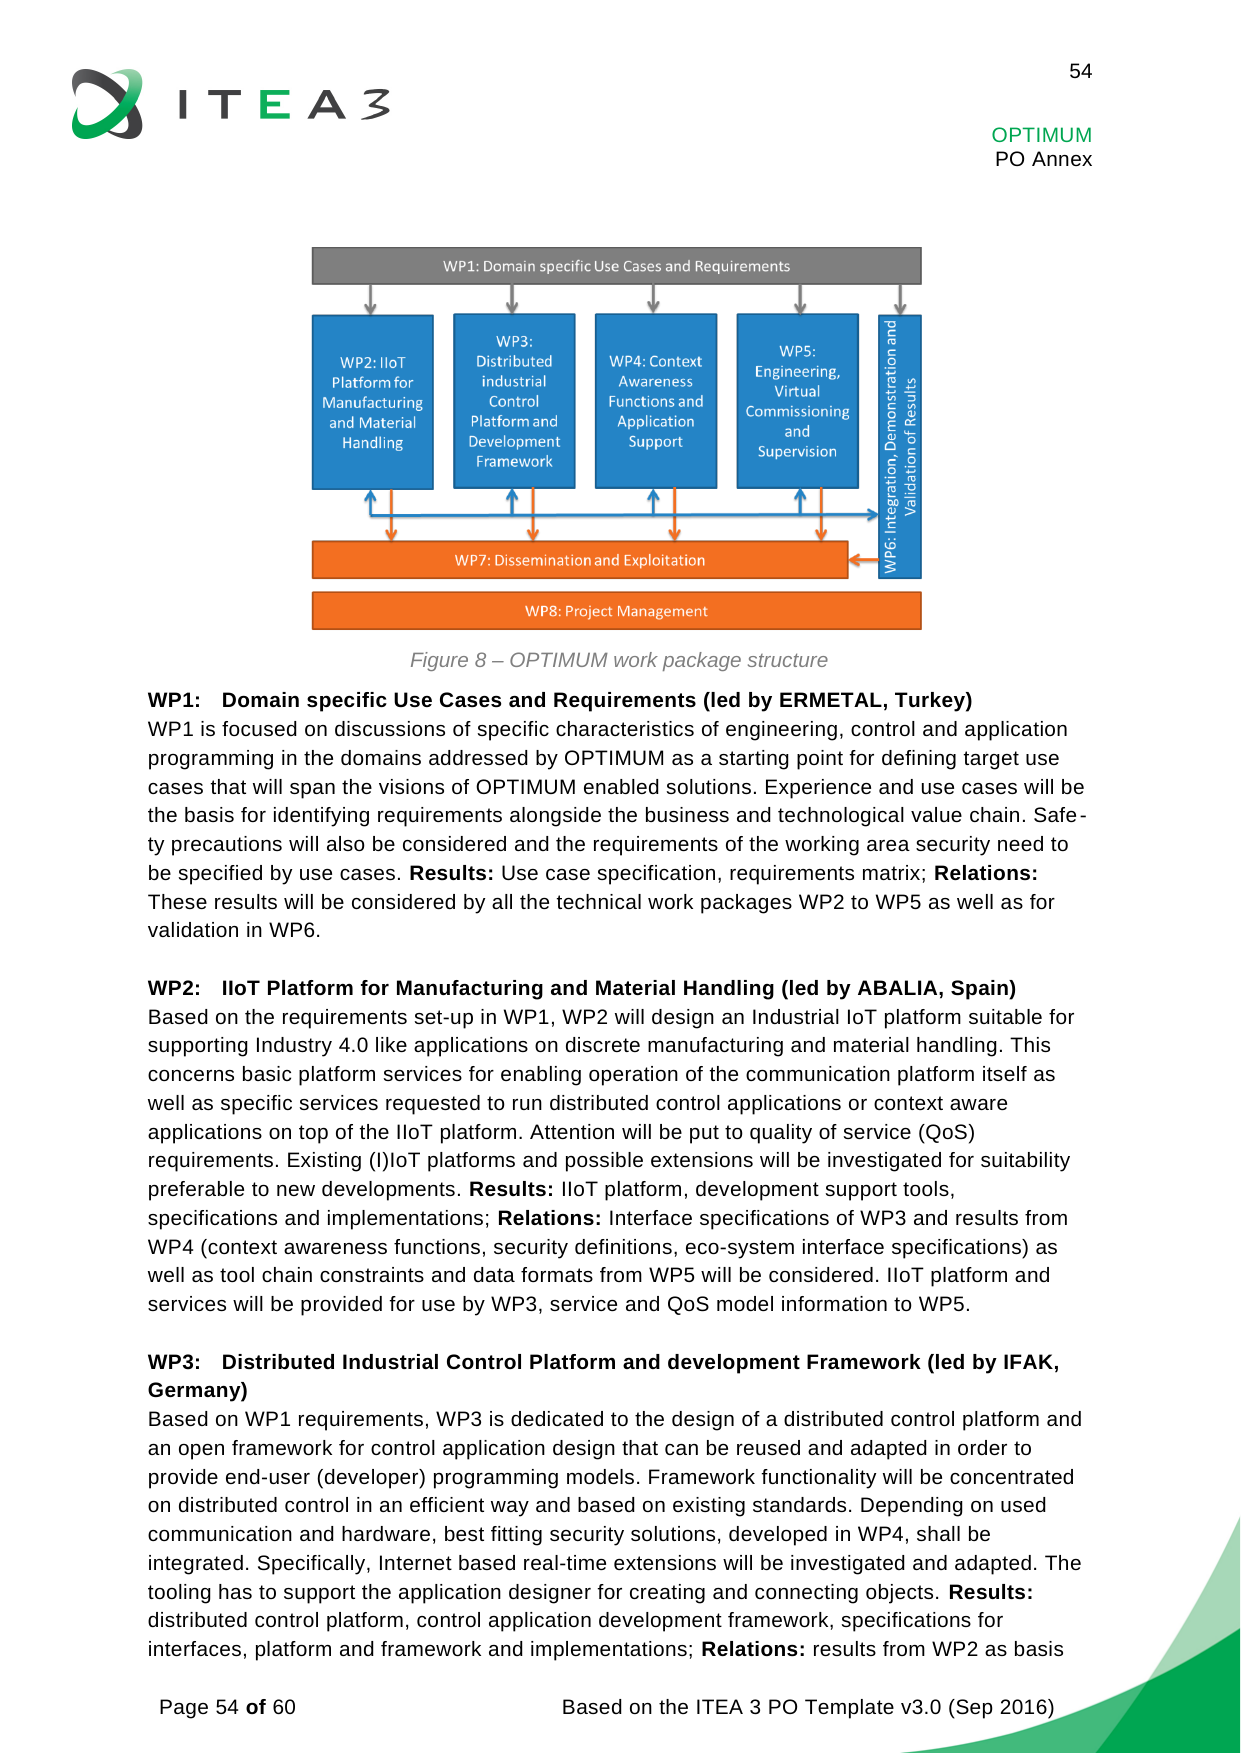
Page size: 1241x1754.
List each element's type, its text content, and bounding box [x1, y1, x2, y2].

picture [0, 0, 442, 198]
text WP3: Distributed Industrial Control Platform and development Framework (led by IFAK, Germany) [148, 1349, 1092, 1402]
picture [311, 247, 930, 631]
text WP1: Domain specific Use Cases and Requirements (led by ERMETAL, Turkey) [148, 688, 1092, 712]
text WP2: IIoT Platform for Manufacturing and Material Handling (led by ABALIA, Spain) [148, 976, 1092, 1000]
text Figure 8 – OPTIMUM work package structure [148, 648, 1092, 672]
text Based on the requirements set-up in WP1, WP2 will design an Industrial IoT platform suitable for supporting Industry 4.0 like applications on discrete manufacturing and material handling. This concerns basic platform services for enabling operation of the communication platform itself as well as specific services requested to run distributed control applications or context aware applications on top of the IIoT platform. Attention will be put to quality of service (QoS) requirements. Existing (I)IoT platforms and possible extensions will be investigated for suitability preferable to new developments. Results: IIoT platform, development support tools, specifications and implementations; Relations: Interface specifications of WP3 and results from WP4 (context awareness functions, security definitions, eco-system interface specifications) as well as tool chain constraints and data formats from WP5 will be considered. IIoT platform and services will be provided for use by WP3, service and QoS model information to WP5. [148, 1004, 1092, 1316]
text WP1 is focused on discussions of specific characteristics of engineering, control and application programming in the domains addressed by OPTIMUM as a starting point for defining target use cases that will span the visions of OPTIMUM enabled solutions. Experience and use cases will be the basis for identifying requirements alongside the business and technological value chain. Safety precautions will also be considered and the requirements of the working area security need to be specified by use cases. Results: Use case specification, requirements matrix; Relations: These results will be considered by all the technical work packages WP2 to WP5 as well as for validation in WP6. [148, 717, 1092, 942]
picture [810, 1484, 1241, 1753]
